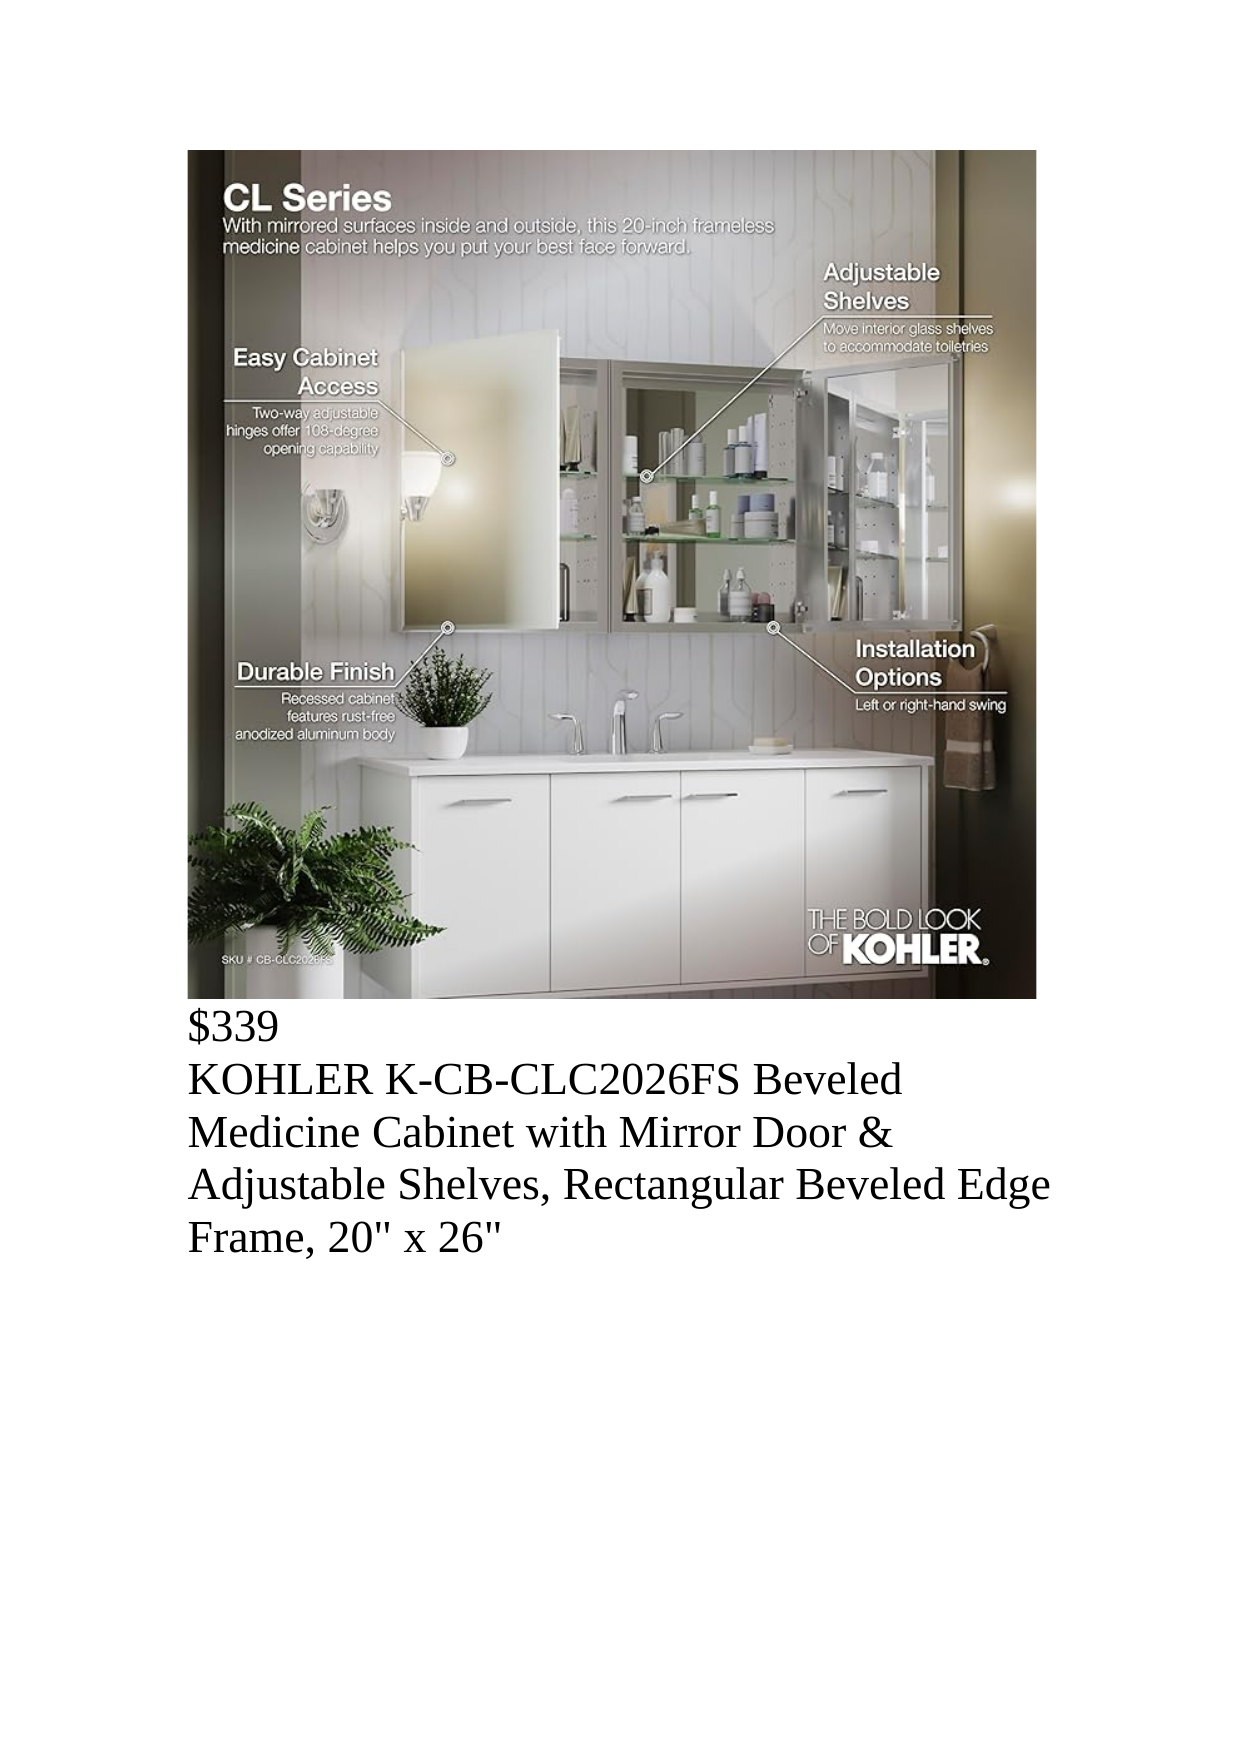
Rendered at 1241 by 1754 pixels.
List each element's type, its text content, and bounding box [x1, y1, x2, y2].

picture [187, 150, 1037, 999]
text KOHLER K-CB-CLC2026FS Beveled Medicine Cabinet with Mirror Door & Adjustable Shelves, Rectangular Beveled Edge Frame, 20" x 26" [187, 1051, 1053, 1262]
text $339 [187, 999, 1053, 1051]
